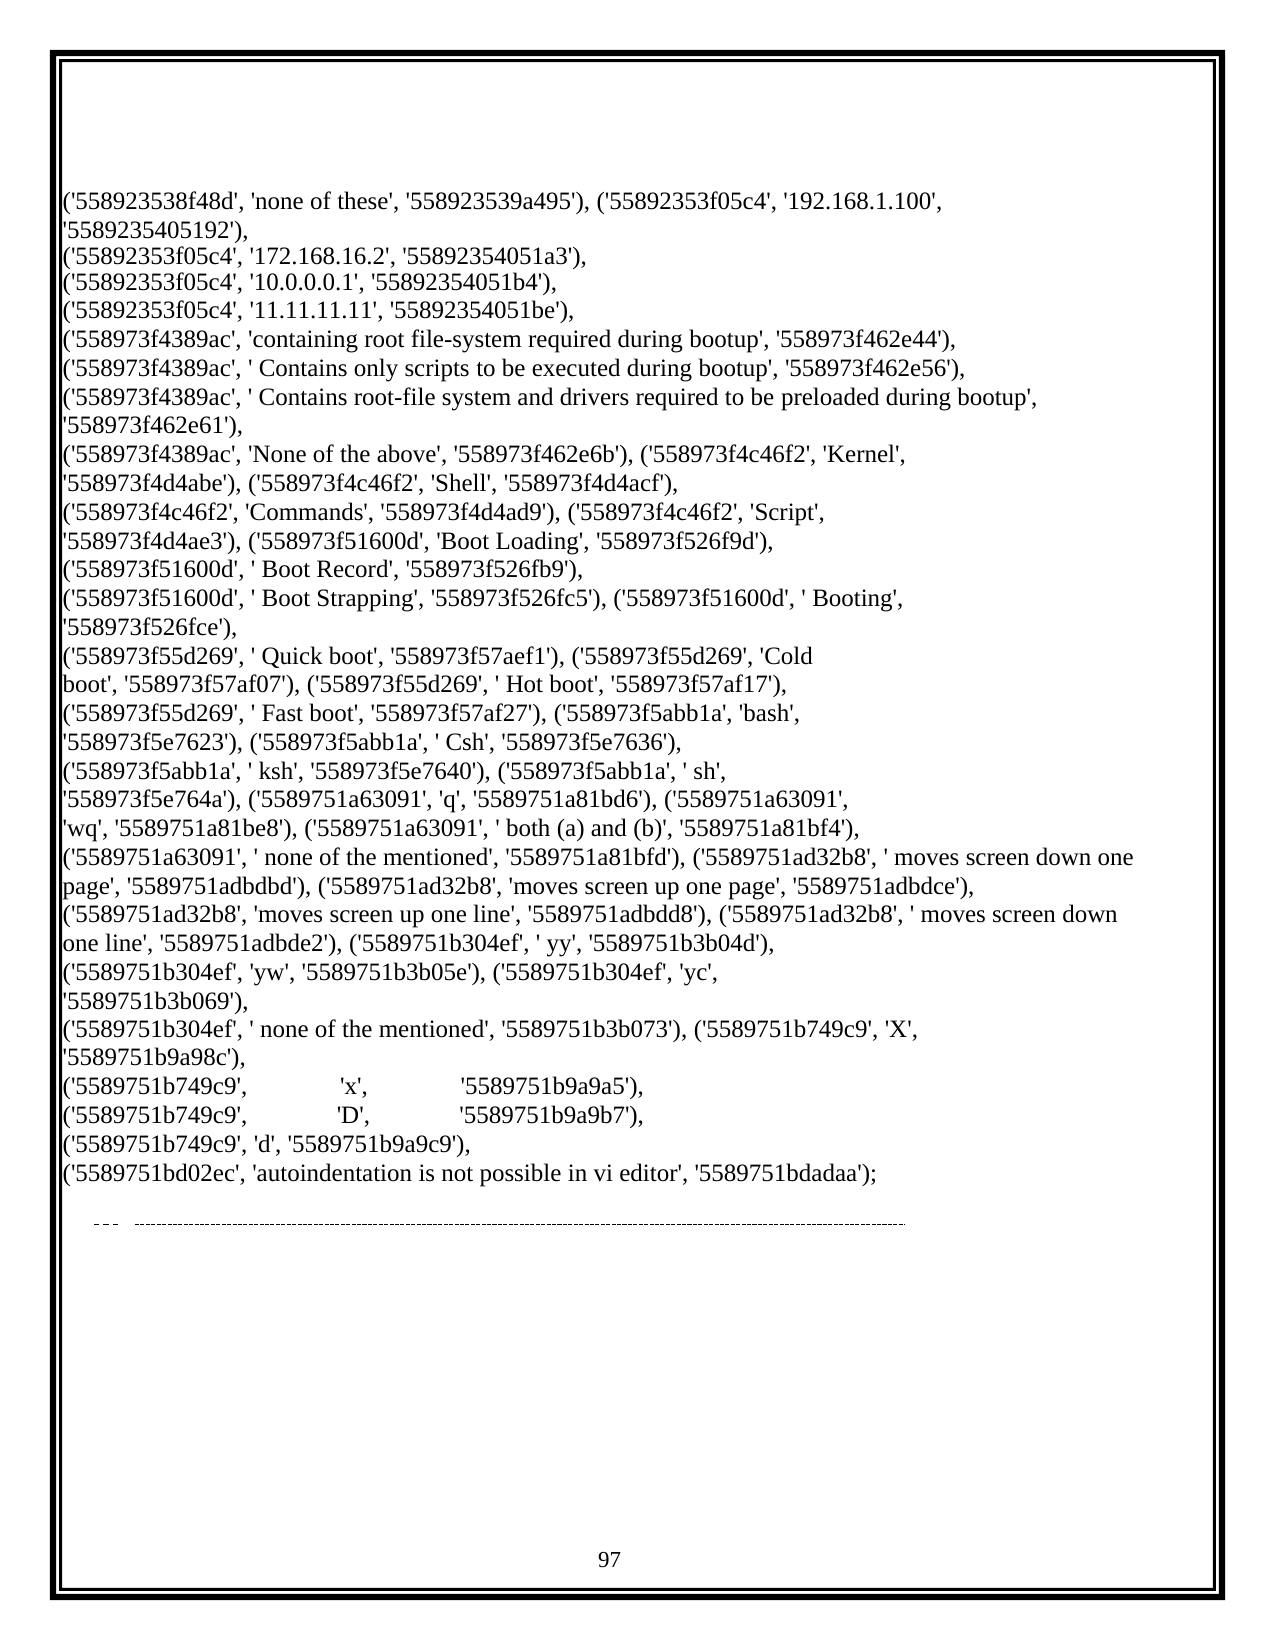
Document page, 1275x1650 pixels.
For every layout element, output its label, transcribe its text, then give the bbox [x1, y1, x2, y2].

text ('5589751b304ef', ' none of the mentioned', '5589751b3b073'), ('5589751b749c9', 'X', '5589751b9a98c'), [62, 1015, 935, 1071]
text ('558923538f48d', 'none of these', '558923539a495'), ('55892353f05c4', '192.168.1.100', '5589235405192'), [62, 186, 1016, 244]
text ('558973f4389ac', ' Contains root-file system and drivers required to be preloaded during bootup', '558973f462e61'), [62, 382, 1086, 439]
text ('558973f4c46f2', 'Commands', '558973f4d4ad9'), ('558973f4c46f2', 'Script', '558973f4d4ae3'), ('558973f51600d', 'Boot Loading', '558973f526f9d'), ('558973f51600d', ' Boot Record', '558973f526fb9'), [62, 497, 863, 583]
text ('5589751bd02ec', 'autoindentation is not possible in vi editor', '5589751bdadaa'); [62, 1158, 988, 1186]
text ('558973f4389ac', ' Contains only scripts to be executed during bootup', '558973f462e56'), [62, 353, 1136, 382]
text ('558973f55d269', ' Quick boot', '558973f57aef1'), ('558973f55d269', 'Cold boot', '558973f57af07'), ('558973f55d269', ' Hot boot', '558973f57af17'), ('558973f55d269', ' Fast boot', '558973f57af27'), ('558973f5abb1a', 'bash', '558973f5e7623'), ('558973f5abb1a', ' Csh', '558973f5e7636'), ('558973f5abb1a', ' ksh', '558973f5e7640'), ('558973f5abb1a', ' sh', '558973f5e764a'), ('5589751a63091', 'q', '5589751a81bd6'), ('5589751a63091', 'wq', '5589751a81be8'), ('5589751a63091', ' both (a) and (b)', '5589751a81bf4'), [62, 641, 866, 842]
text ('5589751b749c9', 'x', '5589751b9a9a5'), ('5589751b749c9', 'D', '5589751b9a9b7'), ('5589751b749c9', 'd', '5589751b9a9c9'), [62, 1071, 644, 1157]
text ('558973f4389ac', 'containing root file-system required during bootup', '558973f462e44'), [62, 324, 1136, 353]
text ('55892353f05c4', '10.0.0.0.1', '55892354051b4'), [62, 269, 1158, 295]
text ('5589751a63091', ' none of the mentioned', '5589751a81bfd'), ('5589751ad32b8', ' moves screen down one page', '5589751adbdbd'), ('5589751ad32b8', 'moves screen up one page', '5589751adbdce'), ('5589751ad32b8', 'moves screen up one line', '5589751adbdd8'), ('5589751ad32b8', ' moves screen down one line', '5589751adbde2'), ('5589751b304ef', ' yy', '5589751b3b04d'), [62, 842, 1136, 957]
text ('558973f51600d', ' Boot Strapping', '558973f526fc5'), ('558973f51600d', ' Booting', '558973f526fce'), [62, 583, 1058, 641]
text ('558973f4389ac', 'None of the above', '558973f462e6b'), ('558973f4c46f2', 'Kernel', '558973f4d4abe'), ('558973f4c46f2', 'Shell', '558973f4d4acf'), [62, 439, 907, 497]
text ('55892353f05c4', '11.11.11.11', '55892354051be'), [62, 296, 1158, 324]
text ('5589751b304ef', 'yw', '5589751b3b05e'), ('5589751b304ef', 'yc', '5589751b3b069'), [62, 957, 755, 1014]
text ('55892353f05c4', '172.168.16.2', '55892354051a3'), [62, 244, 1158, 269]
